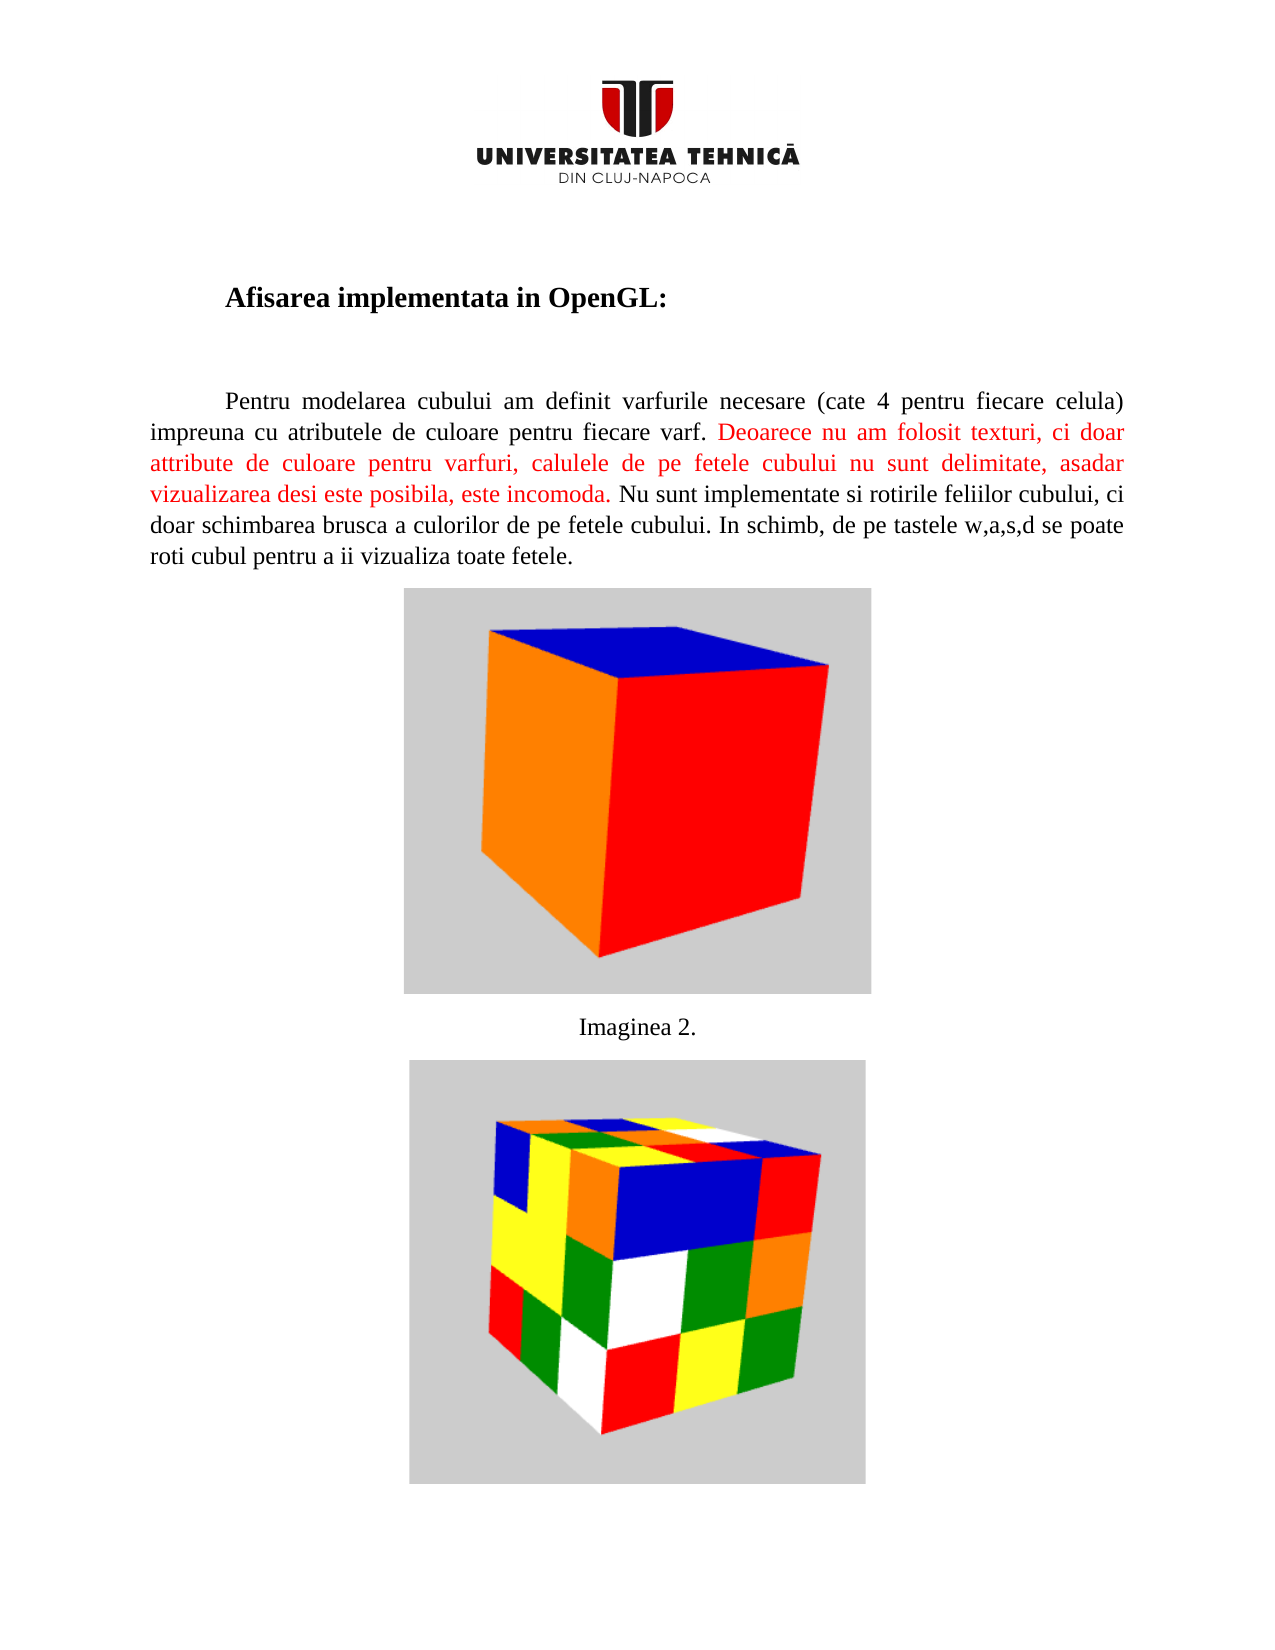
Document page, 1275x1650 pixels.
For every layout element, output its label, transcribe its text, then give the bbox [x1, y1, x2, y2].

picture [409, 1060, 866, 1484]
text Imaginea 2. [150, 1012, 1125, 1041]
picture [403, 588, 872, 994]
picture [474, 75, 801, 185]
text Afisarea implementata in OpenGL: [150, 280, 1125, 314]
text Pentru modelarea cubului am definit varfurile necesare (cate 4 pentru fiecare celula) impreuna cu atributele de culoare pentru fiecare varf. Deoarece nu am folosit texturi, ci doar attribute de culoare pentru varfuri, calulele de pe fetele cubului nu sunt delimitate, asadar vizualizarea desi este posibila, este incomoda. Nu sunt implementate si rotirile feliilor cubului, ci doar schimbarea brusca a culorilor de pe fetele cubului. In schimb, de pe tastele w,a,s,d se poate roti cubul pentru a ii vizualiza toate fetele. [150, 386, 1125, 570]
